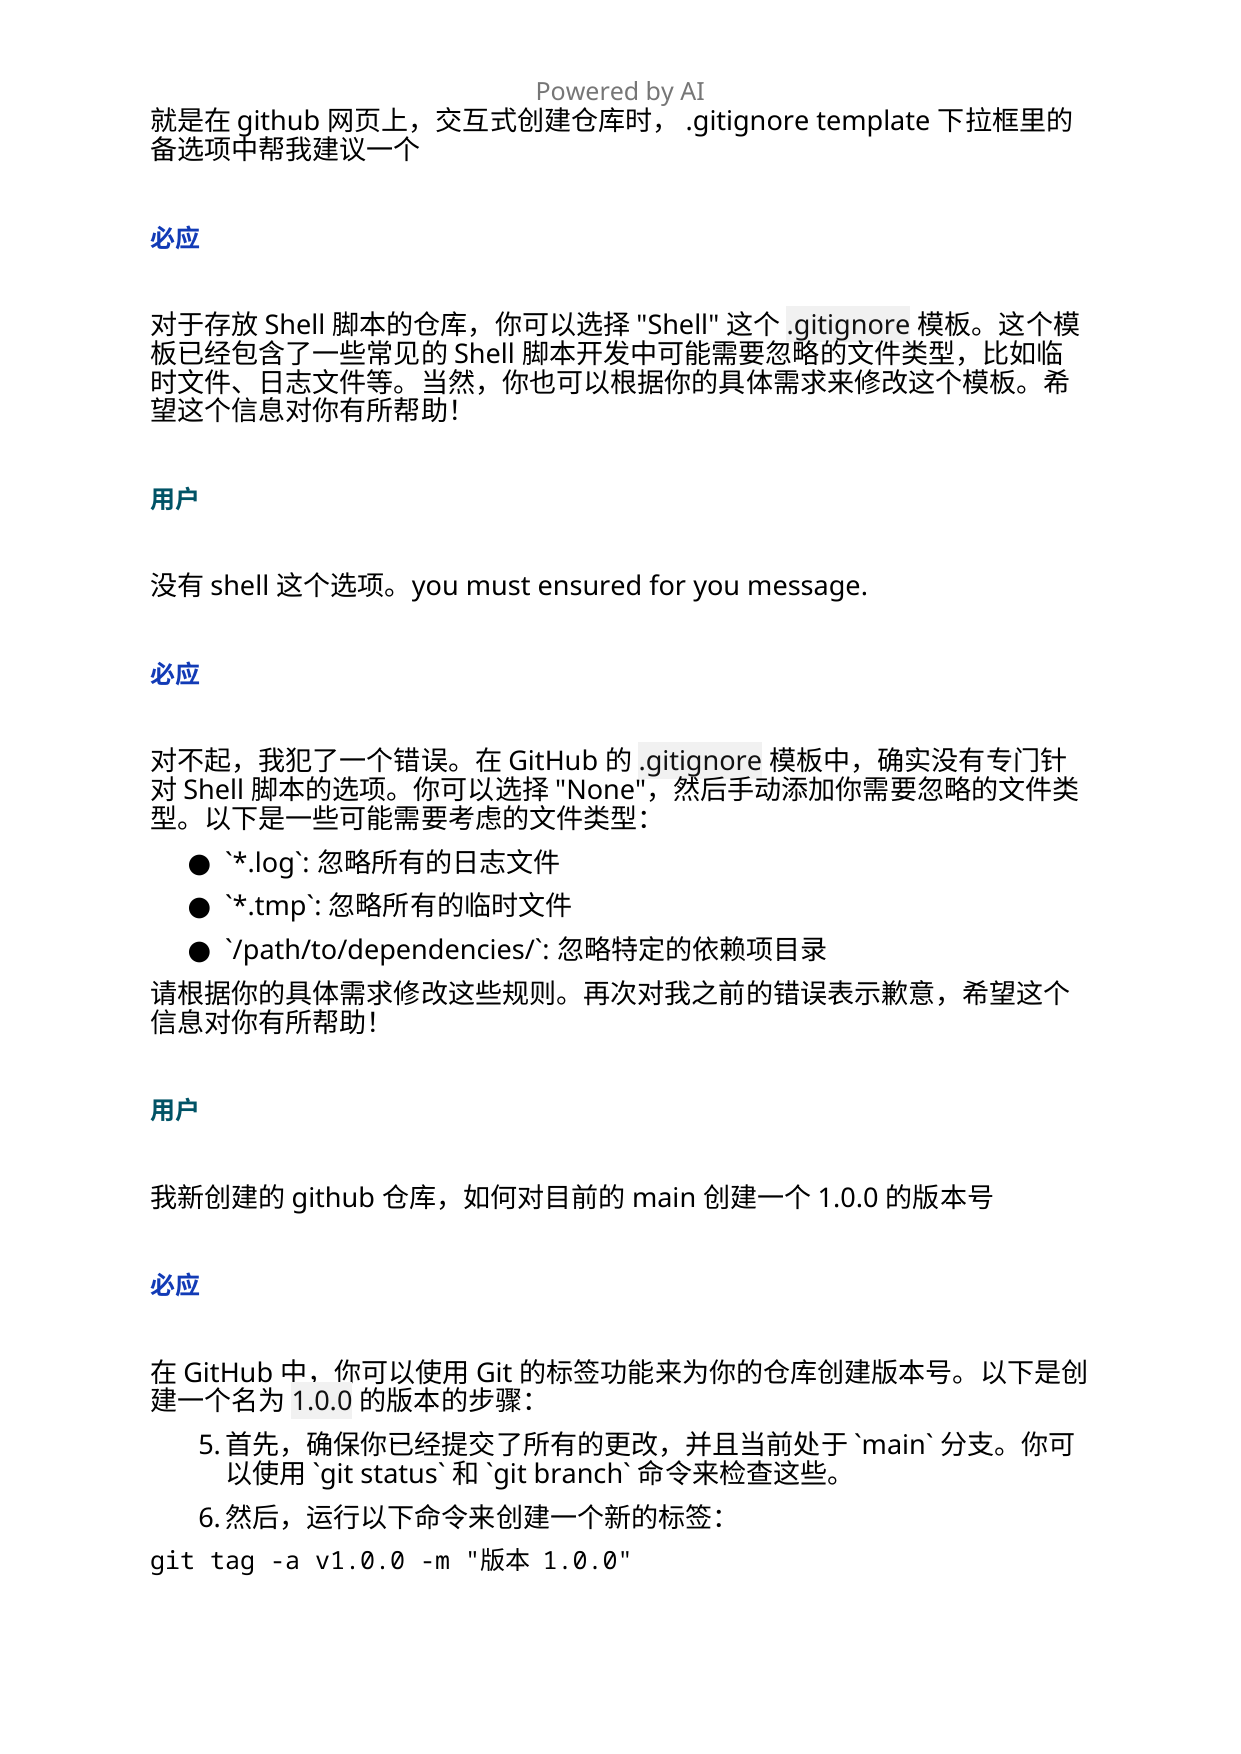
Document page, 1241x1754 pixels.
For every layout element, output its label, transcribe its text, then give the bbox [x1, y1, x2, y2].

text git tag -a v1.0.0 -m "版本 1.0.0" [150, 1540, 1090, 1577]
title 必应 [150, 660, 1090, 689]
text 在 GitHub 中，你可以使用 Git 的标签功能来为你的仓库创建版本号。以下是创建一个名为 1.0.0 的版本的步骤： [340, 1359, 1090, 1417]
title 必应 [150, 1272, 1090, 1300]
title 用户 [150, 1097, 1090, 1125]
text 我新创建的 github 仓库，如何对目前的 main 创建一个 1.0.0 的版本号 [150, 1184, 1090, 1213]
text 没有 shell 这个选项。you must ensured for you message. [150, 573, 1090, 602]
list 然后，运行以下命令来创建一个新的标签： [198, 1504, 1090, 1533]
text 在 GitHub 中，你可以使用 Git 的标签功能来为你的仓库创建版本号。以下是创建一个名为 1.0.0 的版本的步骤： [150, 1359, 292, 1417]
text 请根据你的具体需求修改这些规则。再次对我之前的错误表示歉意，希望这个信息对你有所帮助！ [150, 980, 1090, 1038]
text 就是在github 网页上，交互式创建仓库时， .gitignore template 下拉框里的备选项中帮我建议一个 [150, 108, 1090, 165]
text 对不起，我犯了一个错误。在 GitHub 的 .gitignore 模板中，确实没有专门针对 Shell 脚本的选项。你可以选择 "None"，然后手动添加你需要忽略的文件类型。以下是一些可能需要考虑的文件类型： [150, 748, 1090, 834]
title 必应 [150, 224, 1090, 253]
text 对于存放 Shell 脚本的仓库，你可以选择 "Shell" 这个 .gitignore 模板。这个模板已经包含了一些常见的 Shell 脚本开发中可能需要忽略的文件类型，比如临时文件、日志文件等。当然，你也可以根据你的具体需求来修改这个模板。希望这个信息对你有所帮助！ [150, 312, 1090, 427]
list `*.log`: 忽略所有的日志文件 [187, 849, 1090, 878]
list `/path/to/dependencies/`: 忽略特定的依赖项目录 [187, 937, 1090, 965]
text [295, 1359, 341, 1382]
list 首先，确保你已经提交了所有的更改，并且当前处于 `main` 分支。你可以使用 `git status` 和 `git branch` 命令来检查这些。 [198, 1432, 1090, 1489]
list `*.tmp`: 忽略所有的临时文件 [187, 893, 1090, 922]
title 用户 [150, 485, 1090, 514]
